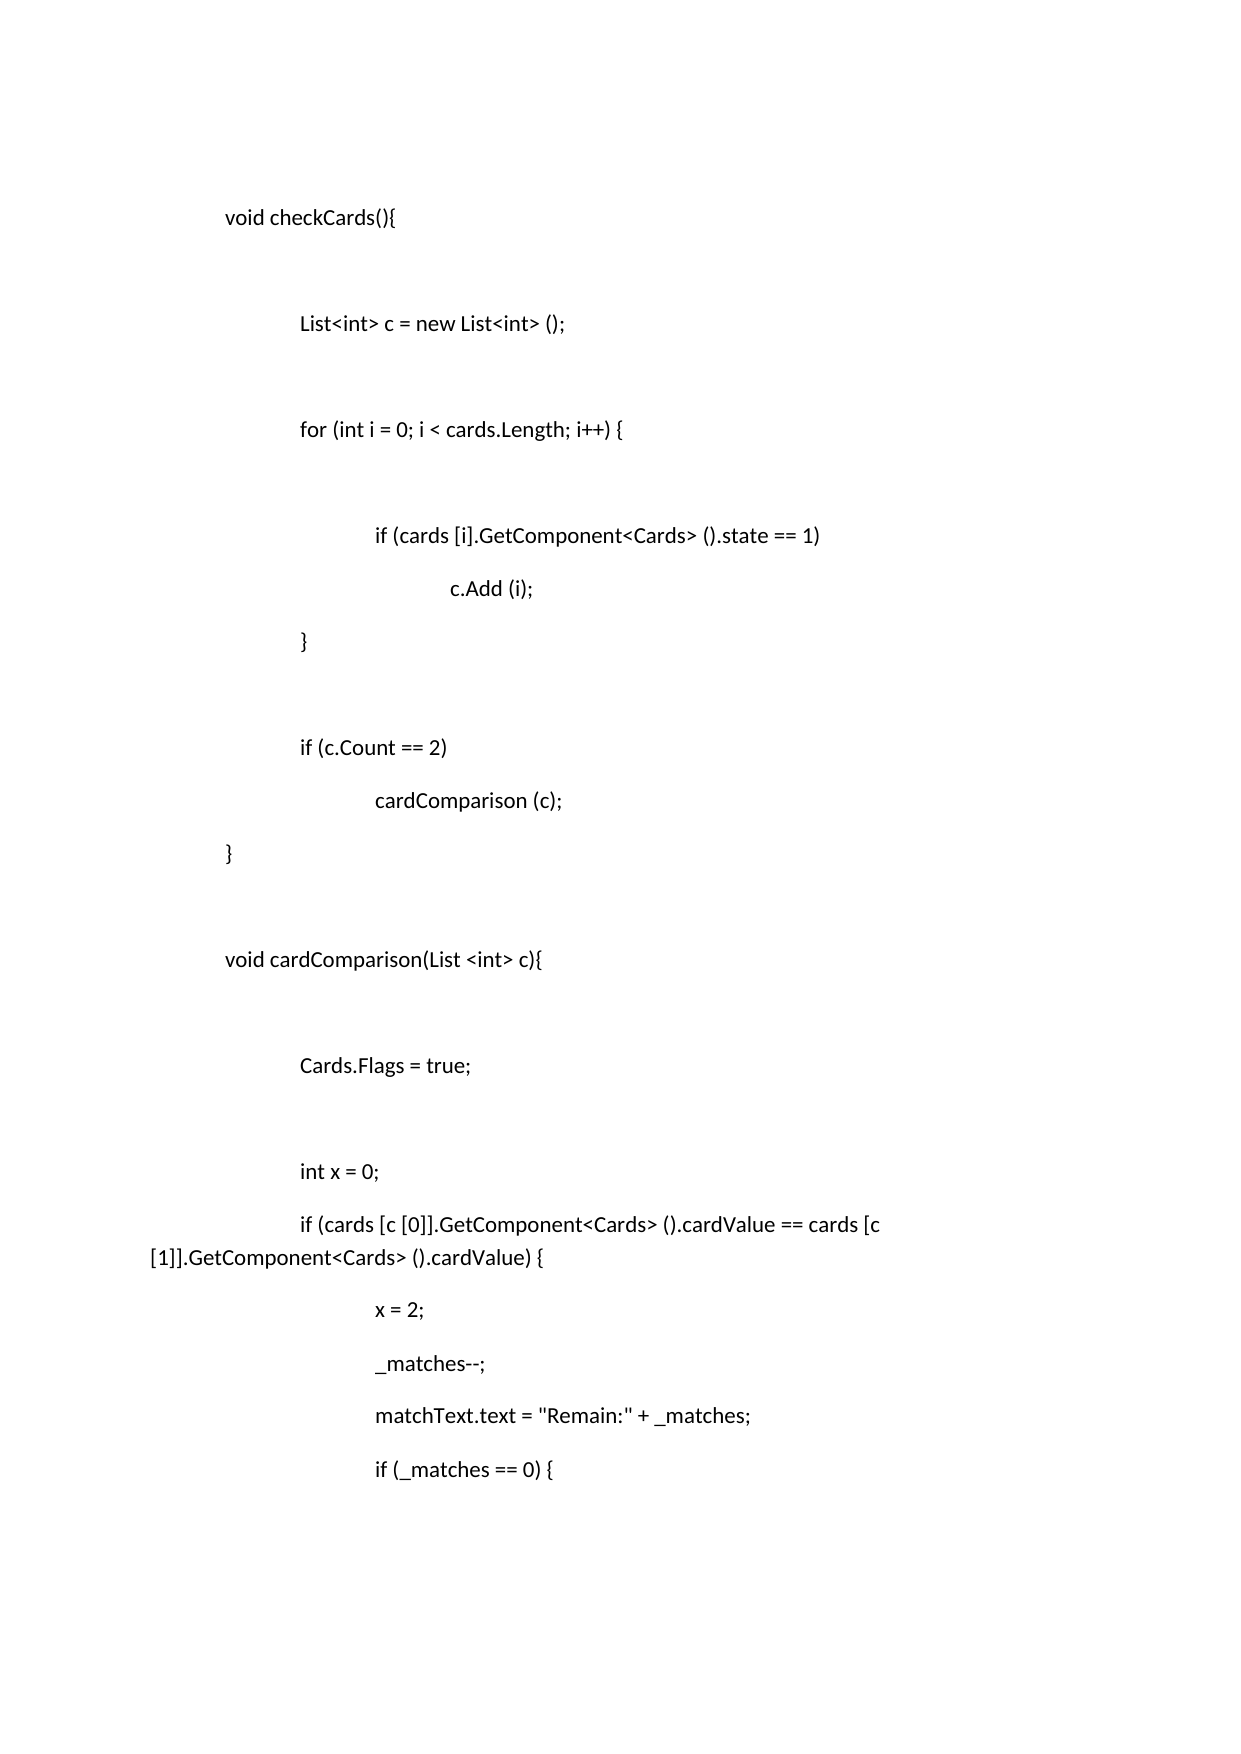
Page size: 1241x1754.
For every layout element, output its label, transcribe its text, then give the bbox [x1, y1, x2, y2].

text x = 2; [150, 1296, 1090, 1324]
text _matches--; [150, 1349, 1090, 1377]
text for (int i = 0; i < cards.Length; i++) { [150, 415, 1090, 443]
text } [150, 627, 1090, 655]
text Cards.Flags = true; [150, 1051, 1090, 1079]
text matchText.text = "Remain:" + _matches; [150, 1402, 1090, 1430]
text } [150, 839, 1090, 867]
text void cardComparison(List <int> c){ [150, 945, 1090, 973]
text if (c.Count == 2) [150, 733, 1090, 761]
text void checkCards(){ [150, 203, 1090, 231]
text if (_matches == 0) { [150, 1455, 1090, 1483]
text if (cards [c [0]].GetComponent<Cards> ().cardValue == cards [c [1]].GetComponent<Cards> ().cardValue) { [150, 1210, 1090, 1271]
text c.Add (i); [150, 574, 1090, 602]
text cardComparison (c); [150, 786, 1090, 814]
text List<int> c = new List<int> (); [150, 309, 1090, 337]
text int x = 0; [150, 1157, 1090, 1185]
text if (cards [i].GetComponent<Cards> ().state == 1) [150, 521, 1090, 549]
